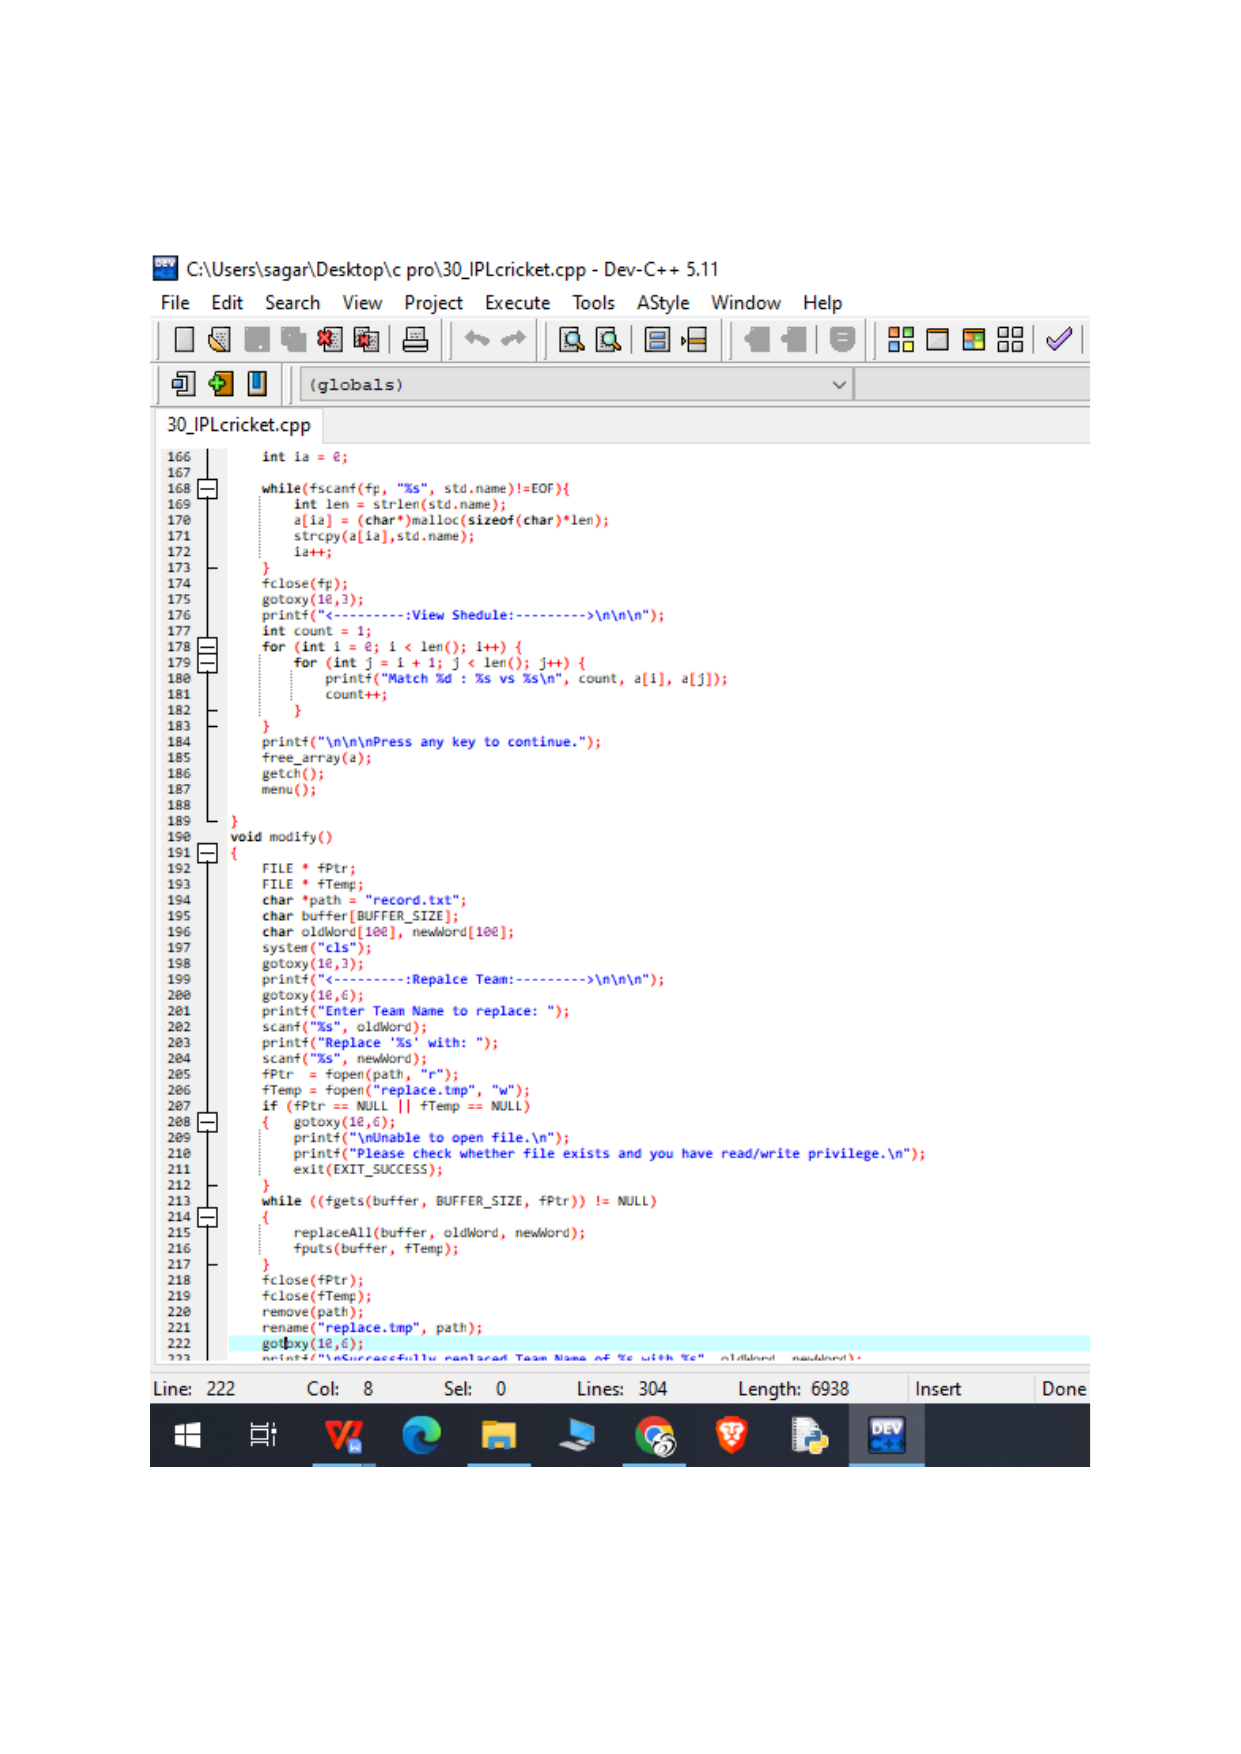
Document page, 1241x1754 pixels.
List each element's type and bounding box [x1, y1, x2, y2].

picture [150, 251, 1091, 1467]
